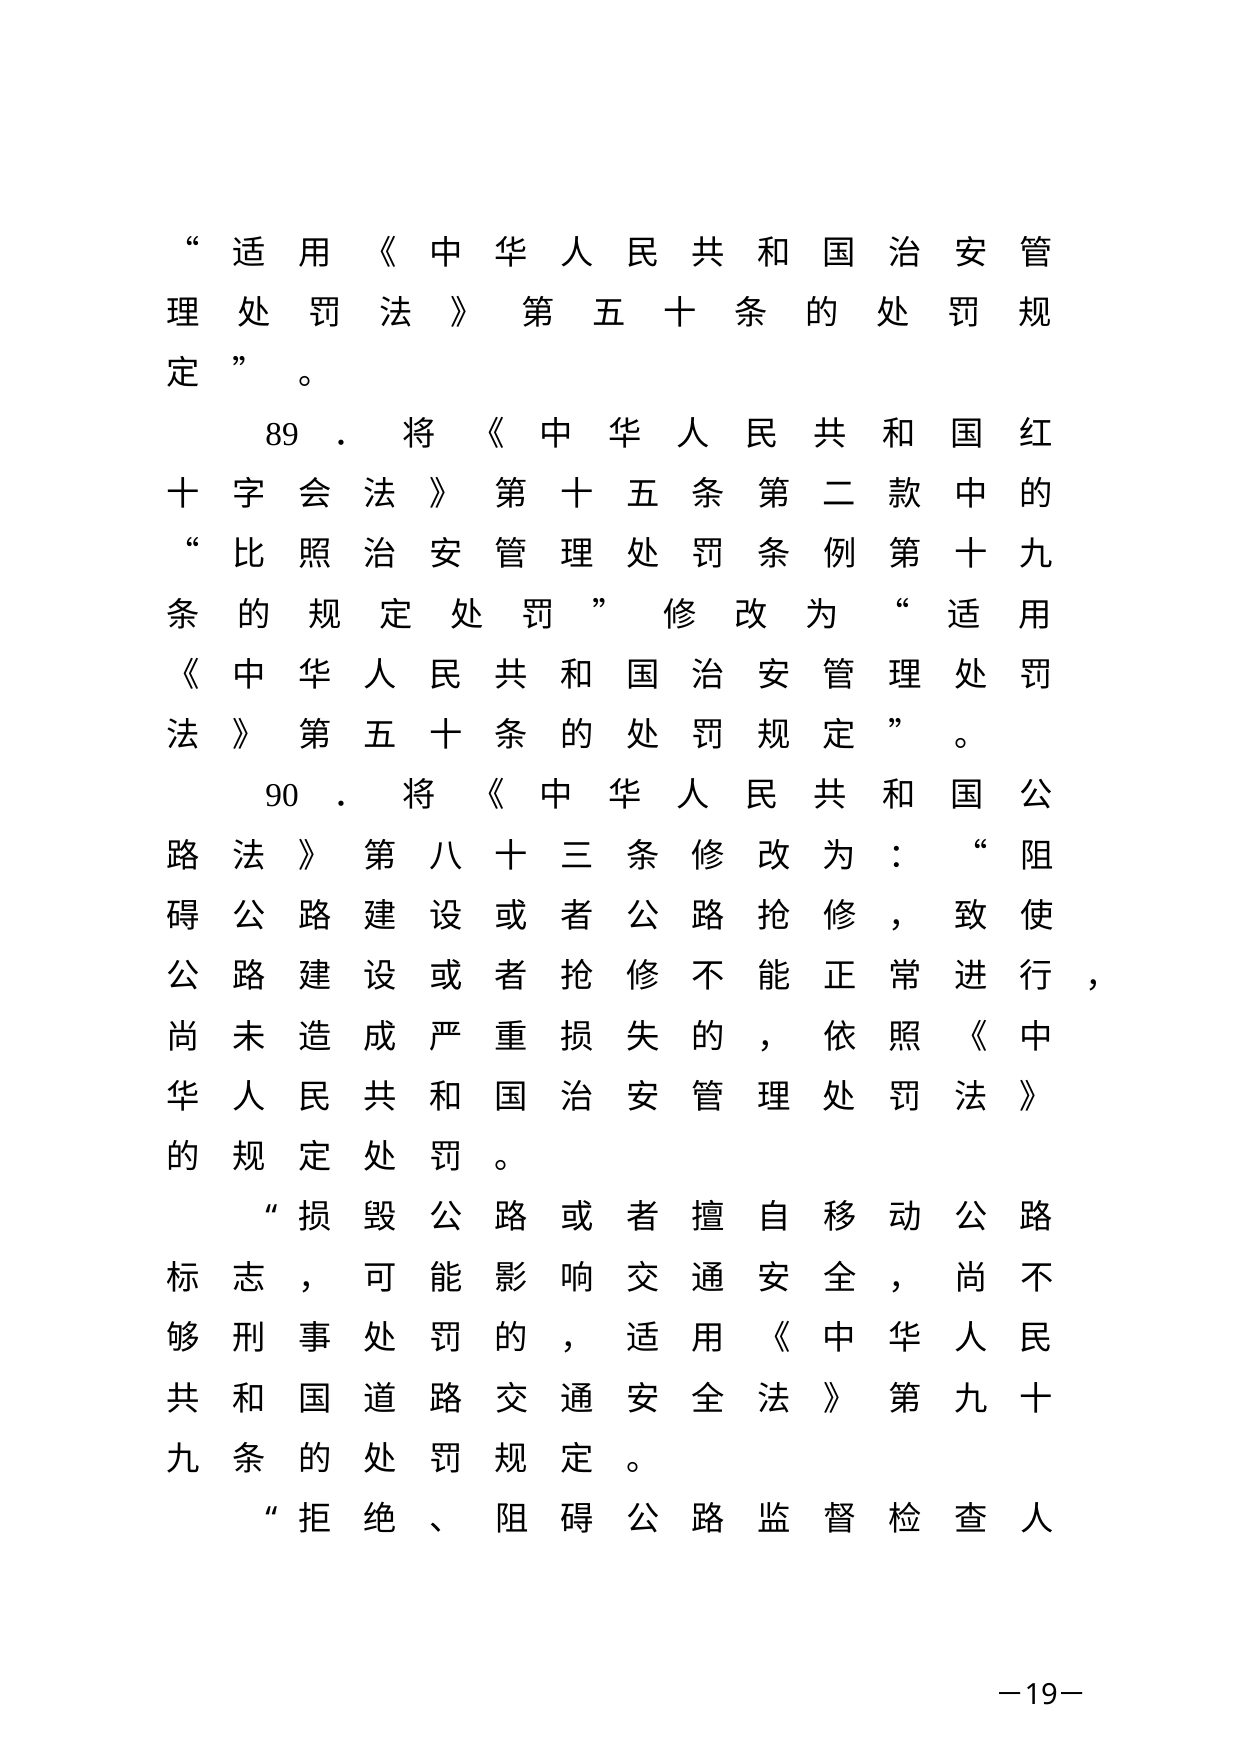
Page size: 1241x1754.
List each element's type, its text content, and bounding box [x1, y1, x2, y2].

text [167, 219, 1085, 400]
text 89．将《中华人民共和国红十字会法》第十五条第二款中的“比照治安管理处罚条例第十九条的规定处罚”修改为“适用《中华人民共和国治安管理处罚法》第五十条的处罚规定”。 [167, 400, 1085, 762]
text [167, 1486, 1085, 1546]
text 90．将《中华人民共和国公路法》第八十三条修改为：“阻碍公路建设或者公路抢修，致使公路建设或者抢修不能正常进行，尚未造成严重损失的，依照《中华人民共和国治安管理处罚法》的规定处罚。 [167, 762, 1085, 1184]
text “损毁公路或者擅自移动公路标志，可能影响交通安全，尚不够刑事处罚的，适用《中华人民共和国道路交通安全法》第九十九条的处罚规定。 [167, 1184, 1085, 1486]
